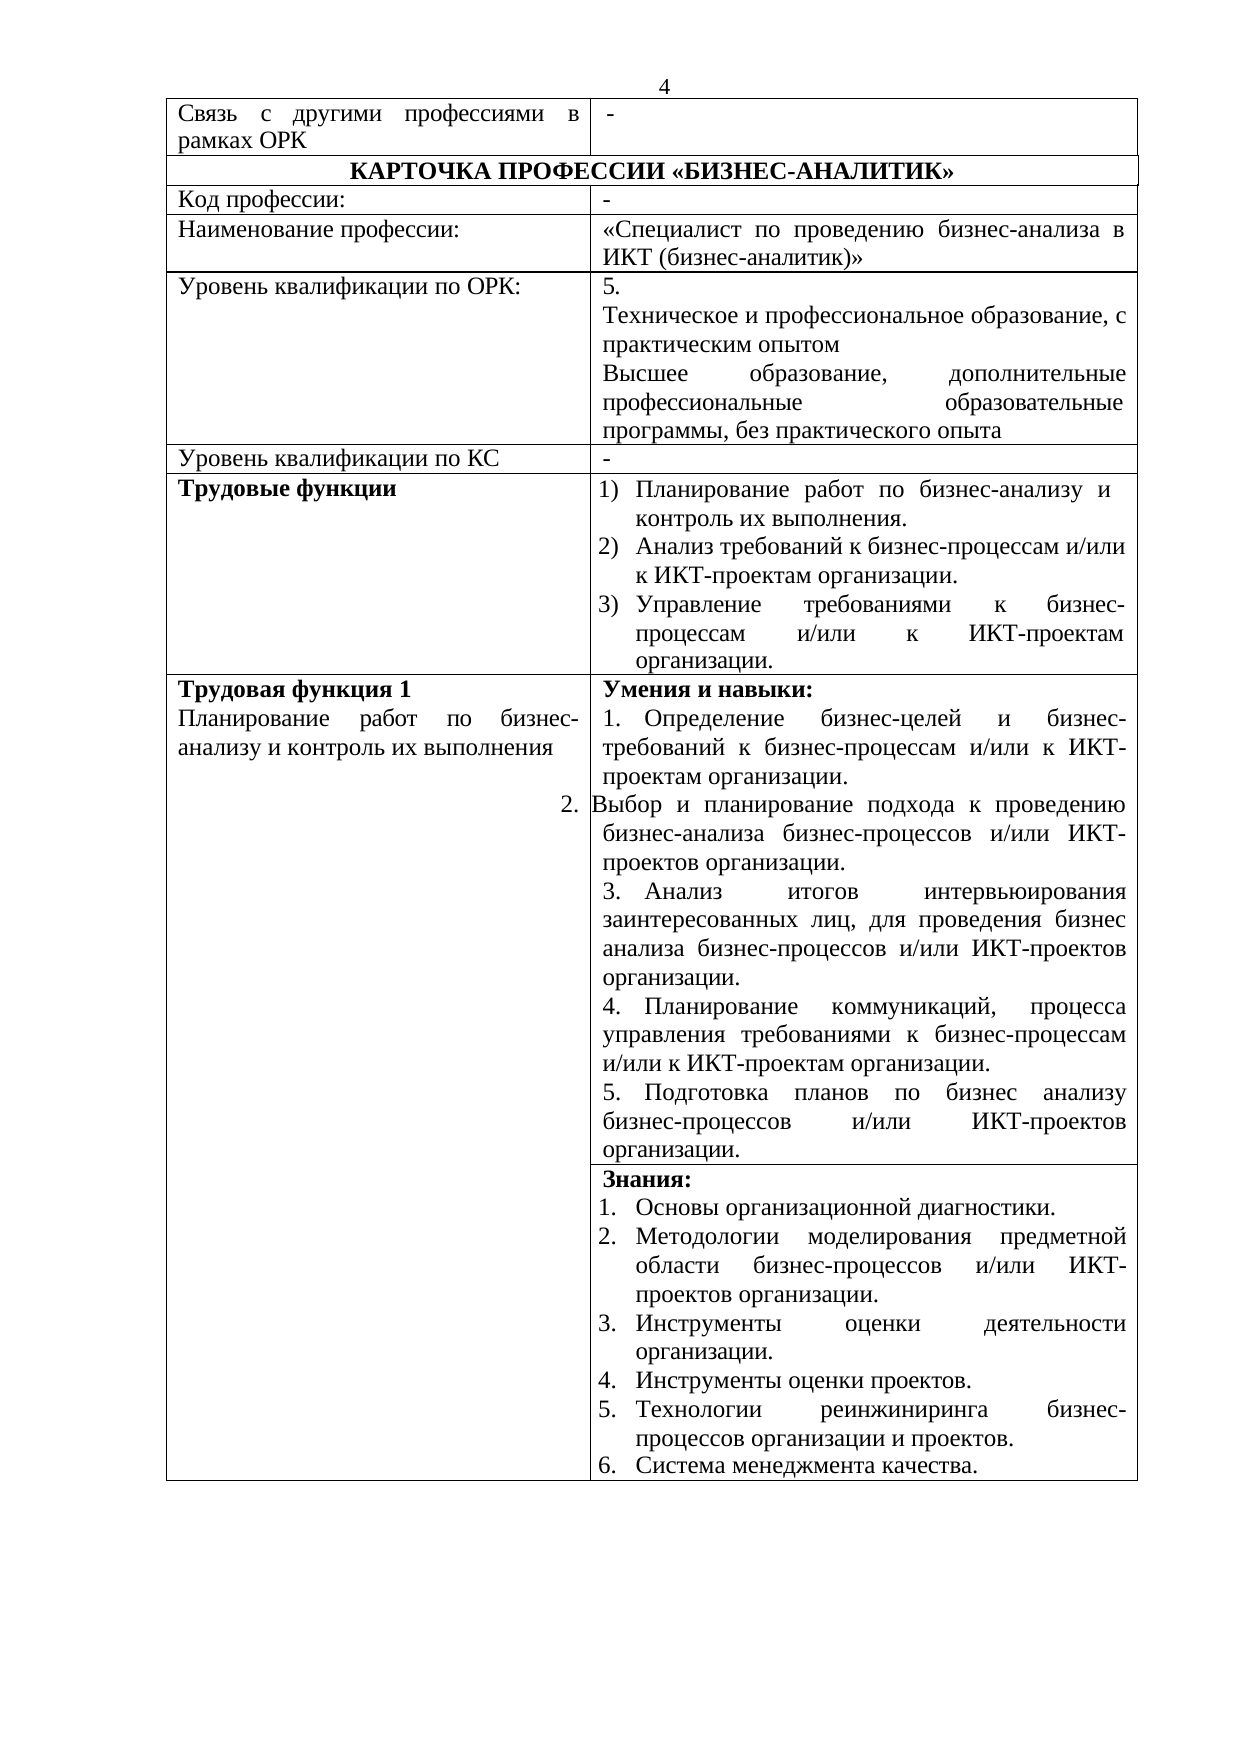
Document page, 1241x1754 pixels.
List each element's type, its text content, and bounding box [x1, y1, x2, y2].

table_cell КАРТОЧКА ПРОФЕССИИ «БИЗНЕС-АНАЛИТИК» [167, 156, 1138, 185]
table_cell - [591, 99, 1137, 155]
table_cell Уровень квалификации по ОРК: [167, 273, 590, 444]
table_cell Трудовые функции [167, 474, 590, 674]
table_cell «Специалист по проведению бизнес-анализа в ИКТ (бизнес-аналитик)» [591, 215, 1137, 271]
table_cell - [591, 445, 1137, 473]
table_cell Умения и навыки: Определение бизнес-целей и бизнес- требований к бизнес-процессам и/или к ИКТ- проектам организации. Выбор и планирование подхода к проведению бизнес-анализа бизнес-процессов и/или ИКТ-проектов организации. Анализ итогов интервьюирования заинтересованных лиц, для проведения бизнес анализа бизнес-процессов и/или ИКТ-проектов организации. Планирование коммуникаций, процесса управления требованиями к бизнес-процессам и/или к ИКТ-проектам организации. Подготовка планов по бизнес анализу бизнес-процессов и/или ИКТ-проектов организации. [591, 675, 1137, 1164]
table_cell - [591, 186, 1137, 214]
table_cell Планирование работ по бизнес-анализу и контроль их выполнения. Анализ требований к бизнес-процессам и/или к ИКТ-проектам организации. Управление требованиями к бизнес- процессам и/или к ИКТ-проектам организации. [591, 474, 1137, 674]
table_cell 5. Техническое и профессиональное образование, с практическим опытом Высшее образование, дополнительные профессиональные образовательные программы, без практического опыта [591, 273, 1137, 444]
table_cell Уровень квалификации по КС [167, 445, 590, 473]
table_cell Знания: Основы организационной диагностики. Методологии моделирования предметной области бизнес-процессов и/или ИКТ- проектов организации. Инструменты оценки деятельности организации. Инструменты оценки проектов. Технологии реинжиниринга бизнес- процессов организации и проектов. Система менеджмента качества. [591, 1165, 1137, 1480]
table_cell Связь с другими профессиями в рамках ОРК [167, 99, 590, 155]
table_cell Наименование профессии: [167, 215, 590, 271]
table_cell Трудовая функция 1 Планирование работ по бизнес- анализу и контроль их выполнения [167, 675, 590, 1480]
table_cell Код профессии: [167, 186, 590, 214]
